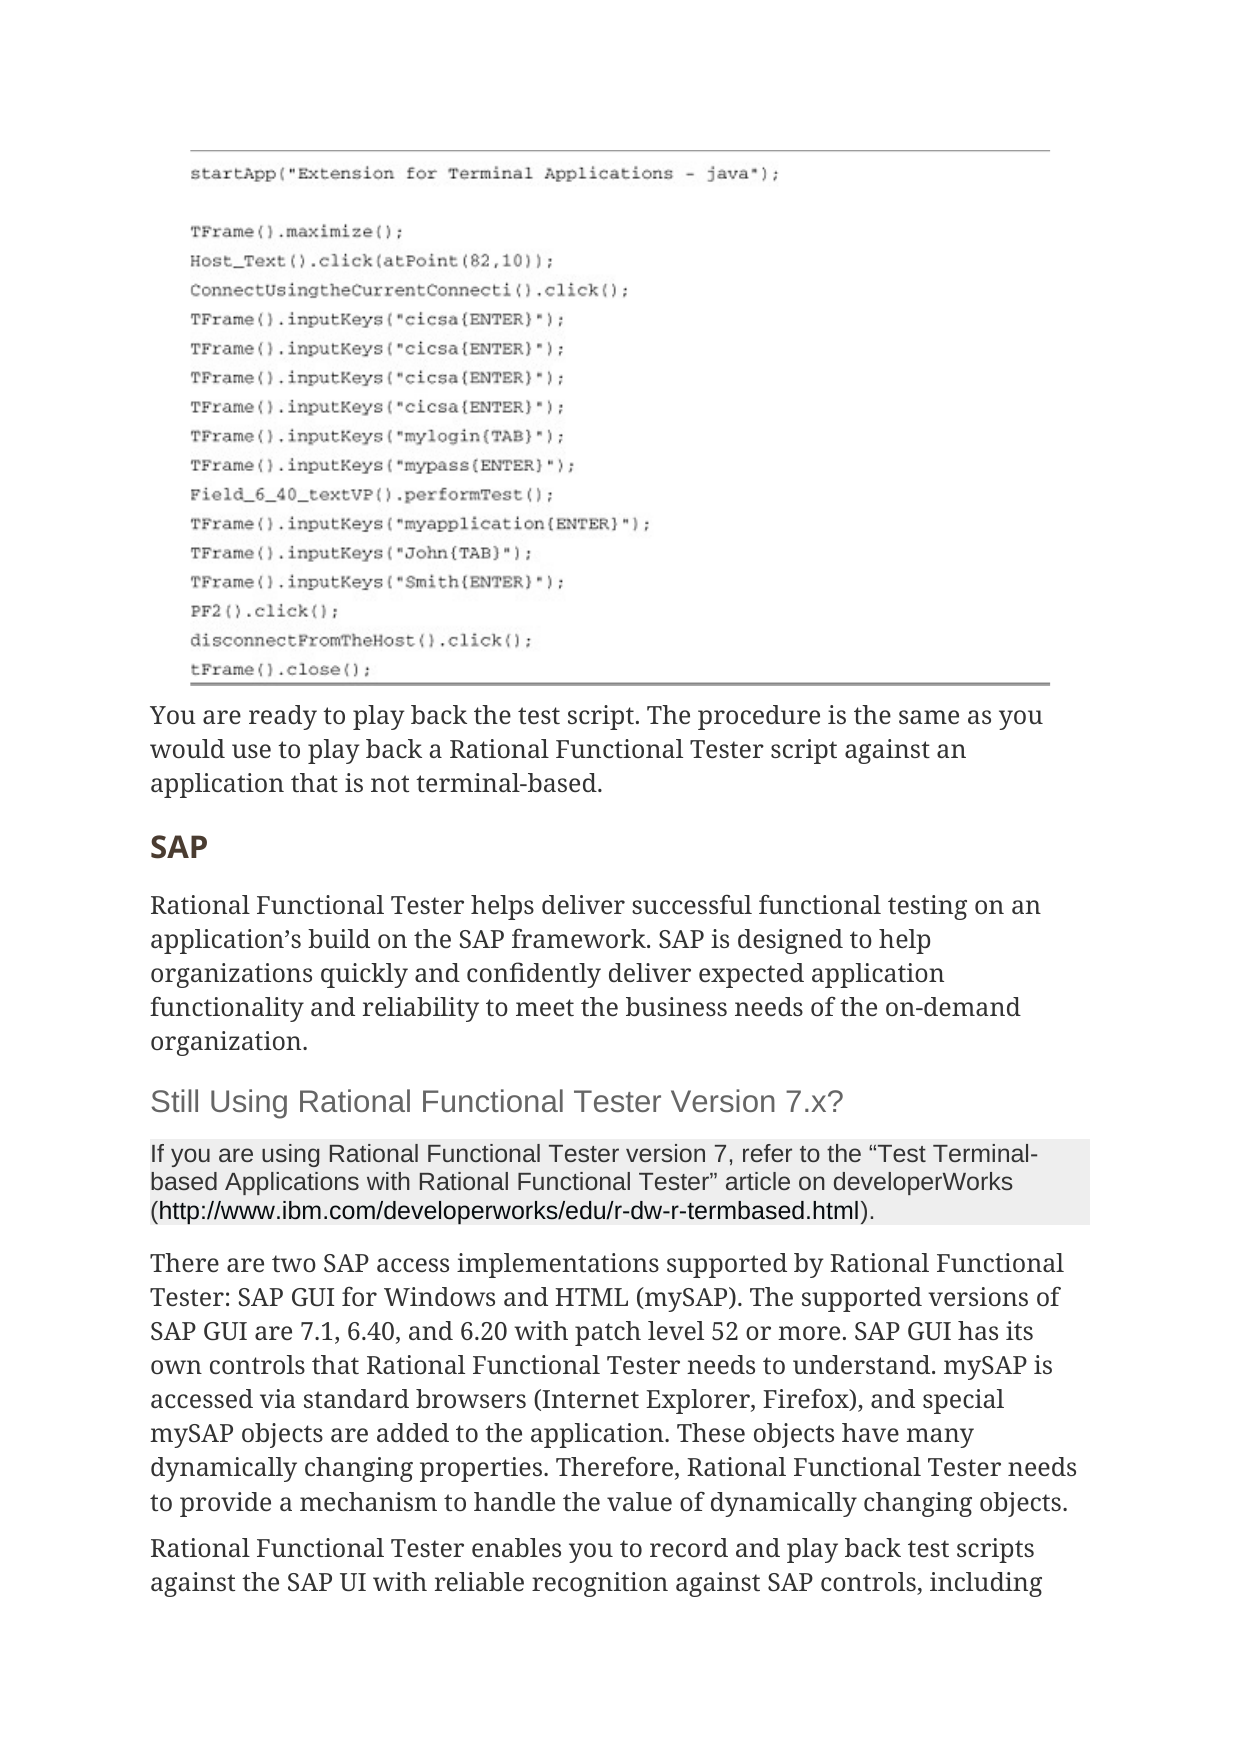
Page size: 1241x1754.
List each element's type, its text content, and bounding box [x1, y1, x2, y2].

text There are two SAP access implementations supported by Rational Functional Tester: SAP GUI for Windows and HTML (mySAP). The supported versions of SAP GUI are 7.1, 6.40, and 6.20 with patch level 52 or more. SAP GUI has its own controls that Rational Functional Tester needs to understand. mySAP is accessed via standard browsers (Internet Explorer, Firefox), and special mySAP objects are added to the application. These objects have many dynamically changing properties. Therefore, Rational Functional Tester needs to provide a mechanism to handle the value of dynamically changing objects. [150, 1246, 1090, 1518]
text Rational Functional Tester helps deliver successful functional testing on an application’s build on the SAP framework. SAP is designed to help organizations quickly and confidently deliver expected application functionality and reliability to meet the business needs of the on-demand organization. [150, 887, 1090, 1058]
text Still Using Rational Functional Tester Version 7.x? [150, 1083, 1090, 1119]
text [150, 1531, 1090, 1599]
text SAP [150, 825, 1090, 867]
picture [190, 150, 1050, 686]
text If you are using Rational Functional Tester version 7, refer to the “Test Terminal-based Applications with Rational Functional Tester” article on developerWorks (http://www.ibm.com/developerworks/edu/r-dw-r-termbased.html). [150, 1139, 1090, 1225]
text You are ready to play back the test script. The procedure is the same as you would use to play back a Rational Functional Tester script against an application that is not terminal-based. [150, 698, 1090, 800]
